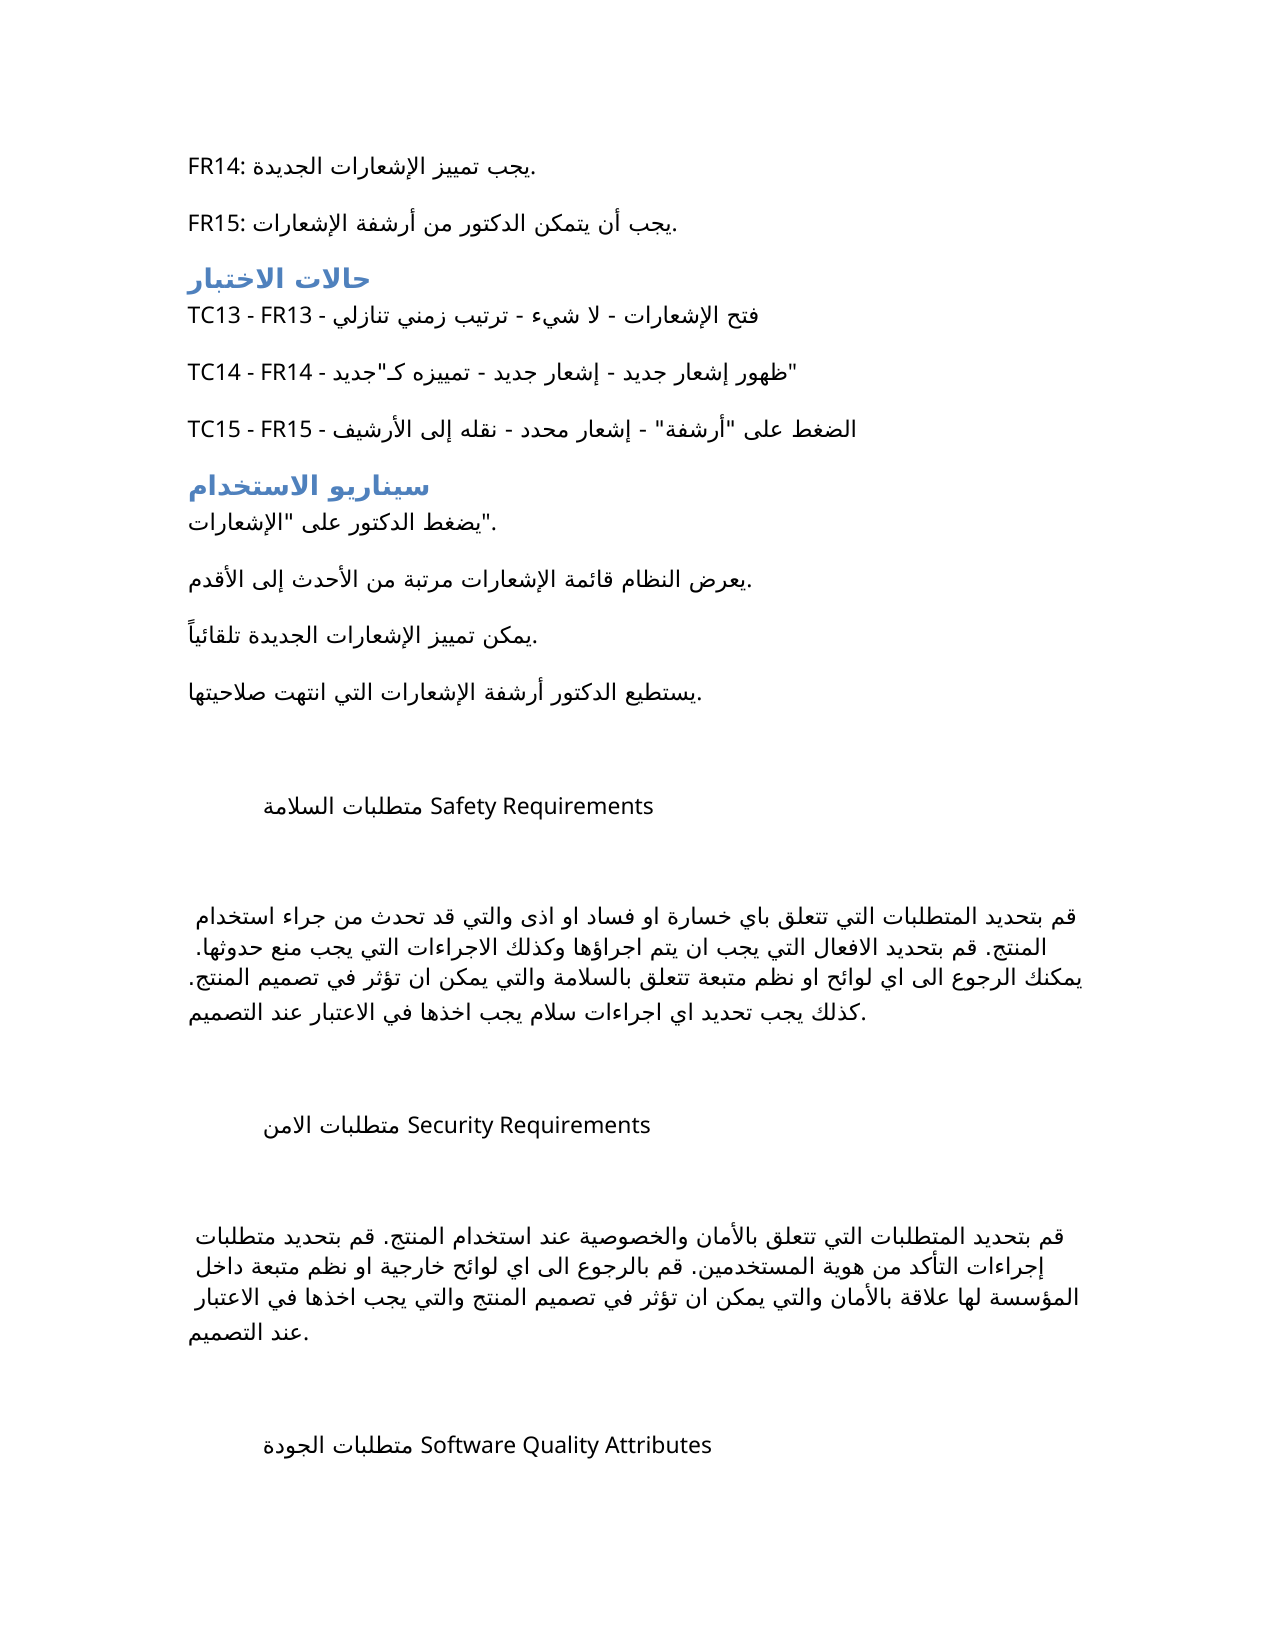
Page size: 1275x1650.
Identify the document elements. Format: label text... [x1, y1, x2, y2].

text TC15 - FR15 - الضغط على "أرشفة" - إشعار محدد - نقله إلى الأرشيف [187, 413, 1087, 444]
text يعرض النظام قائمة الإشعارات مرتبة من الأحدث إلى الأقدم. [187, 562, 1087, 594]
text متطلبات الجودة Software Quality Attributes [187, 1429, 1087, 1460]
text قم بتحديد المتطلبات التي تتعلق باي خسارة او فساد او اذى والتي قد تحدث من جراء استخدام المنتج. قم بتحديد الافعال التي يجب ان يتم اجراؤها وكذلك الاجراءات التي يجب منع حدوثها. يمكنك الرجوع الى اي لوائح او نظم متبعة تتعلق بالسلامة والتي يمكن ان تؤثر في تصميم المنتج. كذلك يجب تحديد اي اجراءات سلام يجب اخذها في الاعتبار عند التصميم. [187, 903, 1087, 1027]
text يضغط الدكتور على "الإشعارات". [187, 506, 1087, 537]
text TC13 - FR13 - فتح الإشعارات - لا شيء - ترتيب زمني تنازلي [187, 299, 1087, 331]
text متطلبات الامن Security Requirements [187, 1109, 1087, 1141]
text FR14: يجب تمييز الإشعارات الجديدة. [187, 150, 1087, 181]
text يمكن تمييز الإشعارات الجديدة تلقائياً. [187, 619, 1087, 651]
text متطلبات السلامة Safety Requirements [187, 789, 1087, 821]
subtitle سيناريو الاستخدام [187, 470, 1087, 501]
text FR15: يجب أن يتمكن الدكتور من أرشفة الإشعارات. [187, 207, 1087, 238]
subtitle حالات الاختبار [187, 263, 1087, 295]
text قم بتحديد المتطلبات التي تتعلق بالأمان والخصوصية عند استخدام المنتج. قم بتحديد متطلبات إجراءات التأكد من هوية المستخدمين. قم بالرجوع الى اي لوائح خارجية او نظم متبعة داخل المؤسسة لها علاقة بالأمان والتي يمكن ان تؤثر في تصميم المنتج والتي يجب اخذها في الاعتبار عند التصميم. [187, 1223, 1087, 1347]
text TC14 - FR14 - ظهور إشعار جديد - إشعار جديد - تمييزه كـ"جديد" [187, 356, 1087, 387]
text يستطيع الدكتور أرشفة الإشعارات التي انتهت صلاحيتها. [187, 676, 1087, 707]
